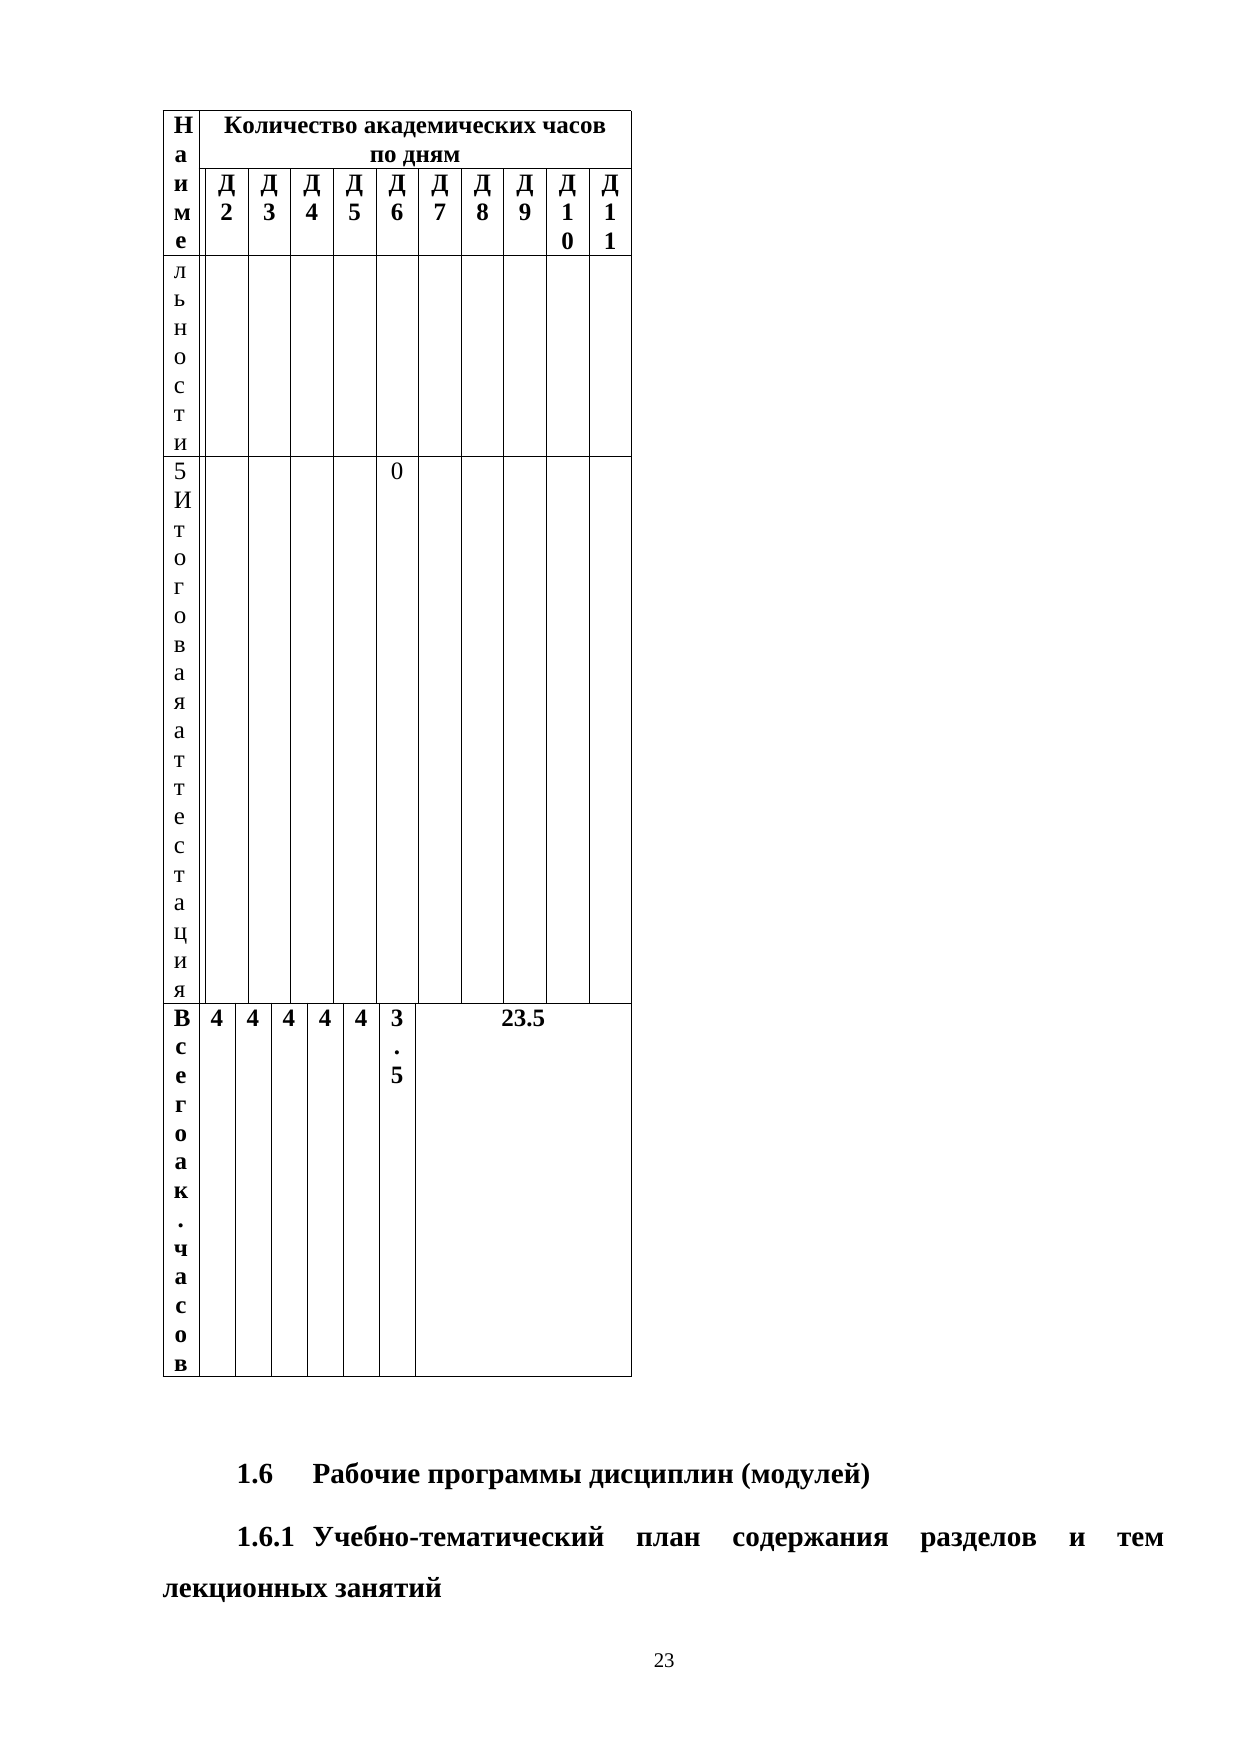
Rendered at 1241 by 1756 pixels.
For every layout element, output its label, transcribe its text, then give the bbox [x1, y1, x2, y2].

table_cell [291, 457, 333, 1002]
table_cell [200, 256, 205, 456]
table_cell 4 [236, 1004, 271, 1376]
table_cell 0 [377, 457, 418, 1002]
table_cell Д11 [590, 169, 631, 254]
table_cell [547, 256, 589, 456]
table_cell [419, 457, 461, 1002]
table_cell Д6 [377, 169, 418, 254]
table_cell Д3 [249, 169, 290, 254]
table_cell 4 [308, 1004, 343, 1376]
table_cell Всего ак. часов [164, 1004, 199, 1376]
table_cell [206, 256, 248, 456]
table_cell 4 [344, 1004, 379, 1376]
table_cell [590, 457, 631, 1002]
table_cell 0 [377, 256, 418, 456]
table_cell Д4 [291, 169, 333, 254]
table_cell [547, 457, 589, 1002]
table_cell Д9 [504, 169, 546, 254]
table_cell 4 [272, 1004, 307, 1376]
table_cell [291, 256, 333, 456]
table_cell 4 [200, 1004, 235, 1376]
table_cell [419, 256, 461, 456]
table_cell [590, 256, 631, 456]
table_cell Д2 [206, 169, 248, 254]
table_header Количество академических часов по дням [200, 111, 631, 168]
table_cell Д8 [462, 169, 503, 254]
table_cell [164, 256, 199, 456]
table_cell 5 Итоговая аттестация [164, 457, 199, 1002]
table_cell 23.5 [416, 1004, 631, 1376]
table_cell [462, 457, 503, 1002]
table_cell Д7 [419, 169, 461, 254]
table_cell [206, 457, 248, 1002]
table_cell [249, 457, 290, 1002]
table_cell Д10 [547, 169, 589, 254]
table_cell [504, 457, 546, 1002]
table_cell [249, 256, 290, 456]
table_cell [200, 457, 205, 1002]
table_cell Д5 [334, 169, 376, 254]
subtitle Учебно-тематический план содержания разделов и тем лекционных занятий [162, 1519, 1165, 1603]
table_cell 3.5 [380, 1004, 415, 1376]
table_cell [504, 256, 546, 456]
subtitle Рабочие программы дисциплин (модулей) [162, 1457, 1165, 1490]
table_cell [462, 256, 503, 456]
table_cell [334, 457, 376, 1002]
table_header Наименование разделов [164, 111, 199, 254]
table_cell [334, 256, 376, 456]
